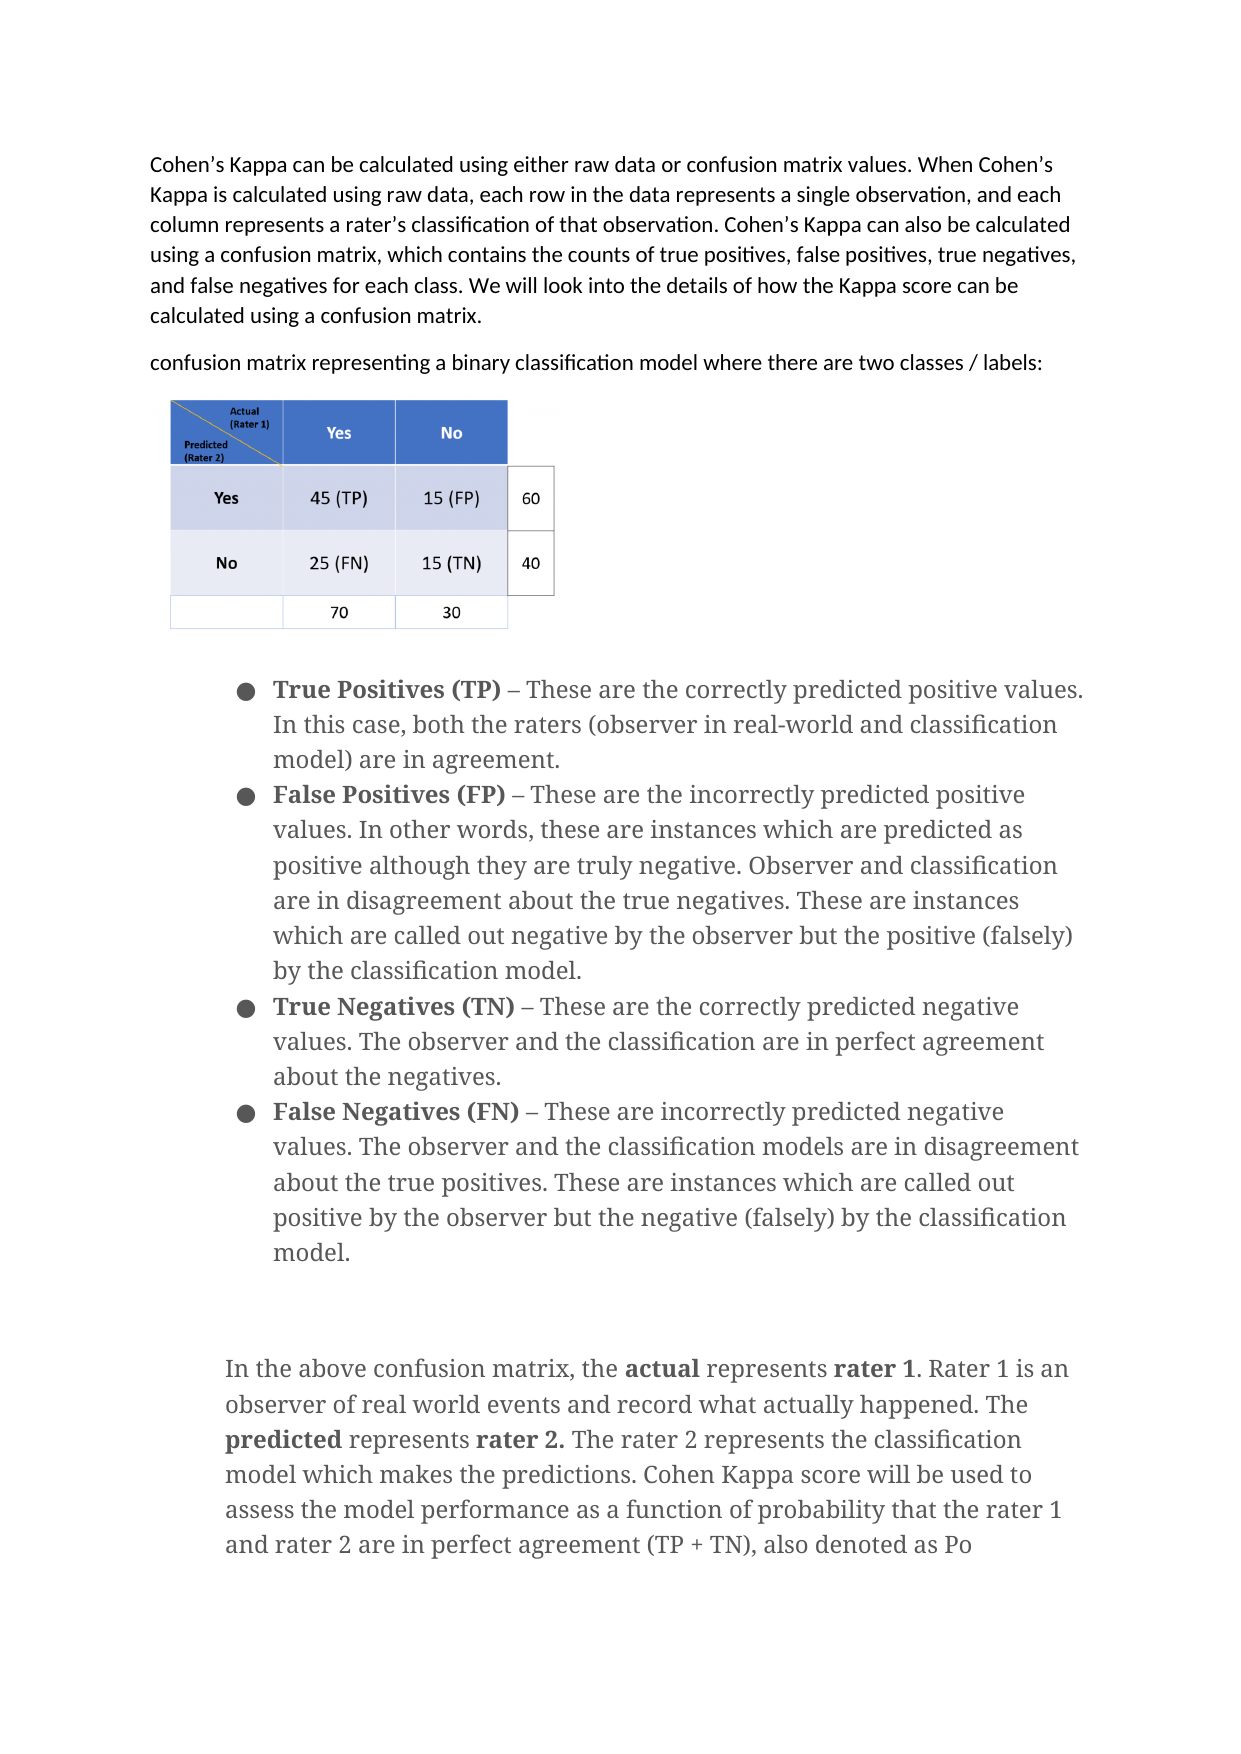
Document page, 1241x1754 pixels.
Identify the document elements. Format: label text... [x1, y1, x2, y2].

list False Negatives (FN) – These are incorrectly predicted negative values. The observer and the classification models are in disagreement about the true positives. These are instances which are called out positive by the observer but the negative (falsely) by the classification model. [235, 1076, 1090, 1268]
list True Negatives (TN) – These are the correctly predicted negative values. The observer and the classification are in perfect agreement about the negatives. [235, 971, 1090, 1076]
list False Positives (FP) – These are the incorrectly predicted positive values. In other words, these are instances which are predicted as positive although they are truly negative. Observer and classification are in disagreement about the true negatives. These are instances which are called out negative by the observer but the positive (falsely) by the classification model. [235, 759, 1090, 971]
picture [150, 394, 569, 635]
text Cohen’s Kappa can be calculated using either raw data or confusion matrix values. When Cohen’s Kappa is calculated using raw data, each row in the data represents a single observation, and each column represents a rater’s classification of that observation. Cohen’s Kappa can also be calculated using a confusion matrix, which contains the counts of true positives, false positives, true negatives, and false negatives for each class. We will look into the details of how the Kappa score can be calculated using a confusion matrix. [150, 150, 1090, 329]
text confusion matrix representing a binary classification model where there are two classes / labels: [150, 348, 1090, 376]
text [225, 1333, 1090, 1561]
list True Positives (TP) – These are the correctly predicted positive values. In this case, both the raters (observer in real-world and classification model) are in agreement. [235, 654, 1090, 759]
